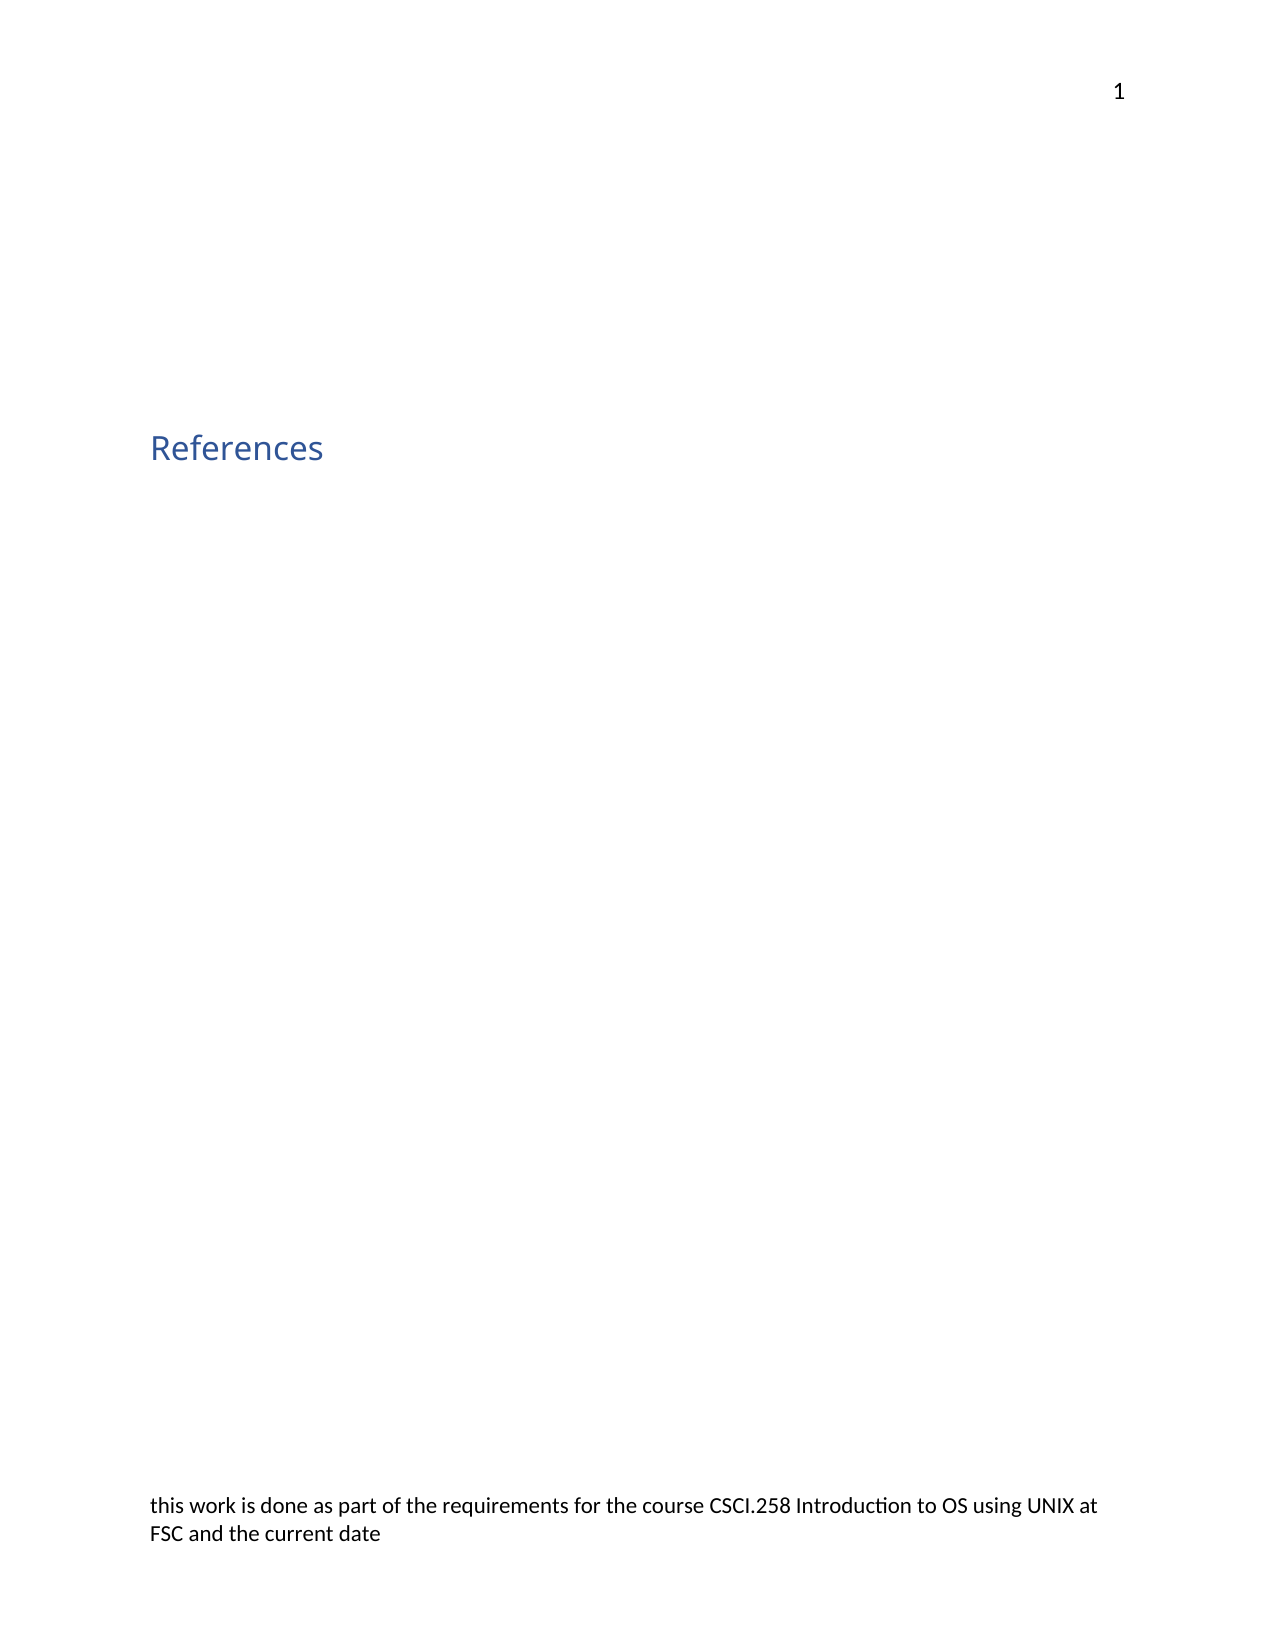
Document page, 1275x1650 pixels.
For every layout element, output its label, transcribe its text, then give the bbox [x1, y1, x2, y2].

subtitle References [150, 425, 1125, 471]
